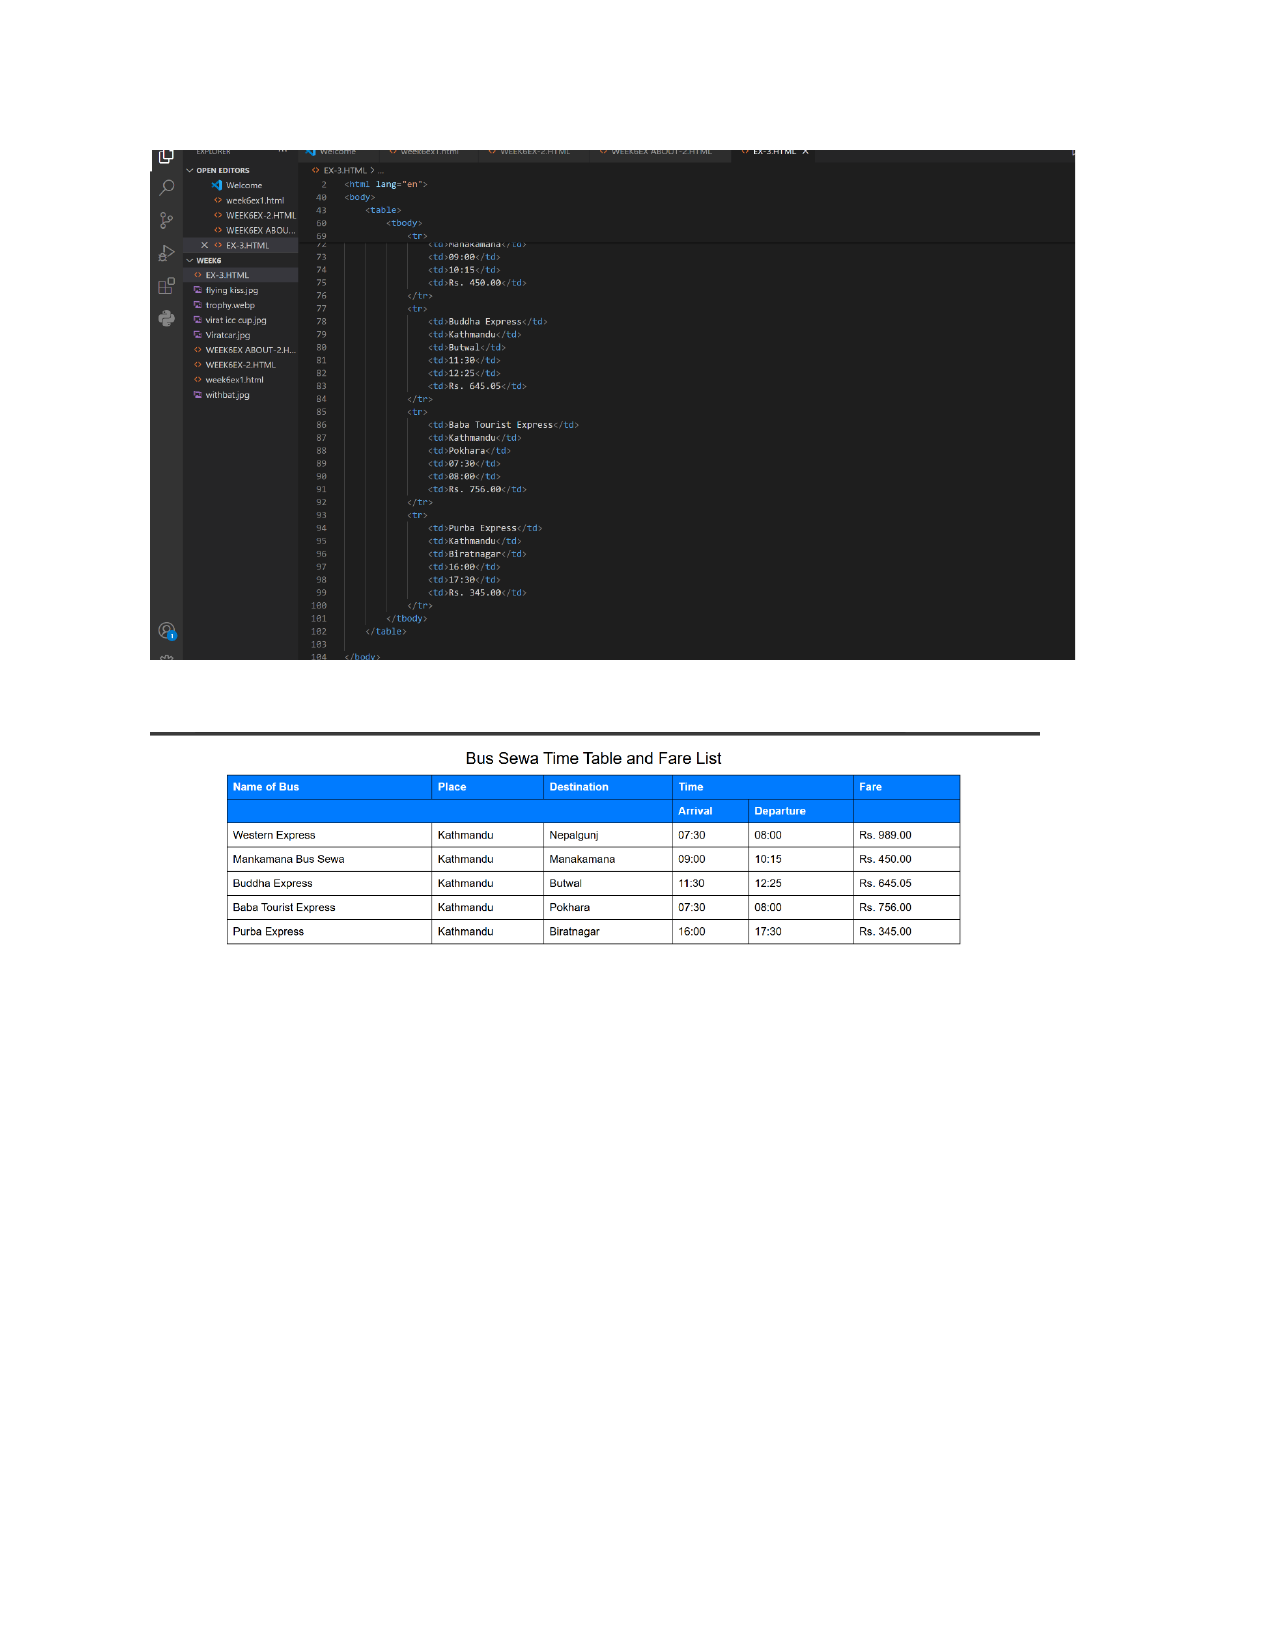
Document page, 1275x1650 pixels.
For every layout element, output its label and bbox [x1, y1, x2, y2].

picture [150, 732, 1040, 1232]
picture [150, 150, 1075, 660]
